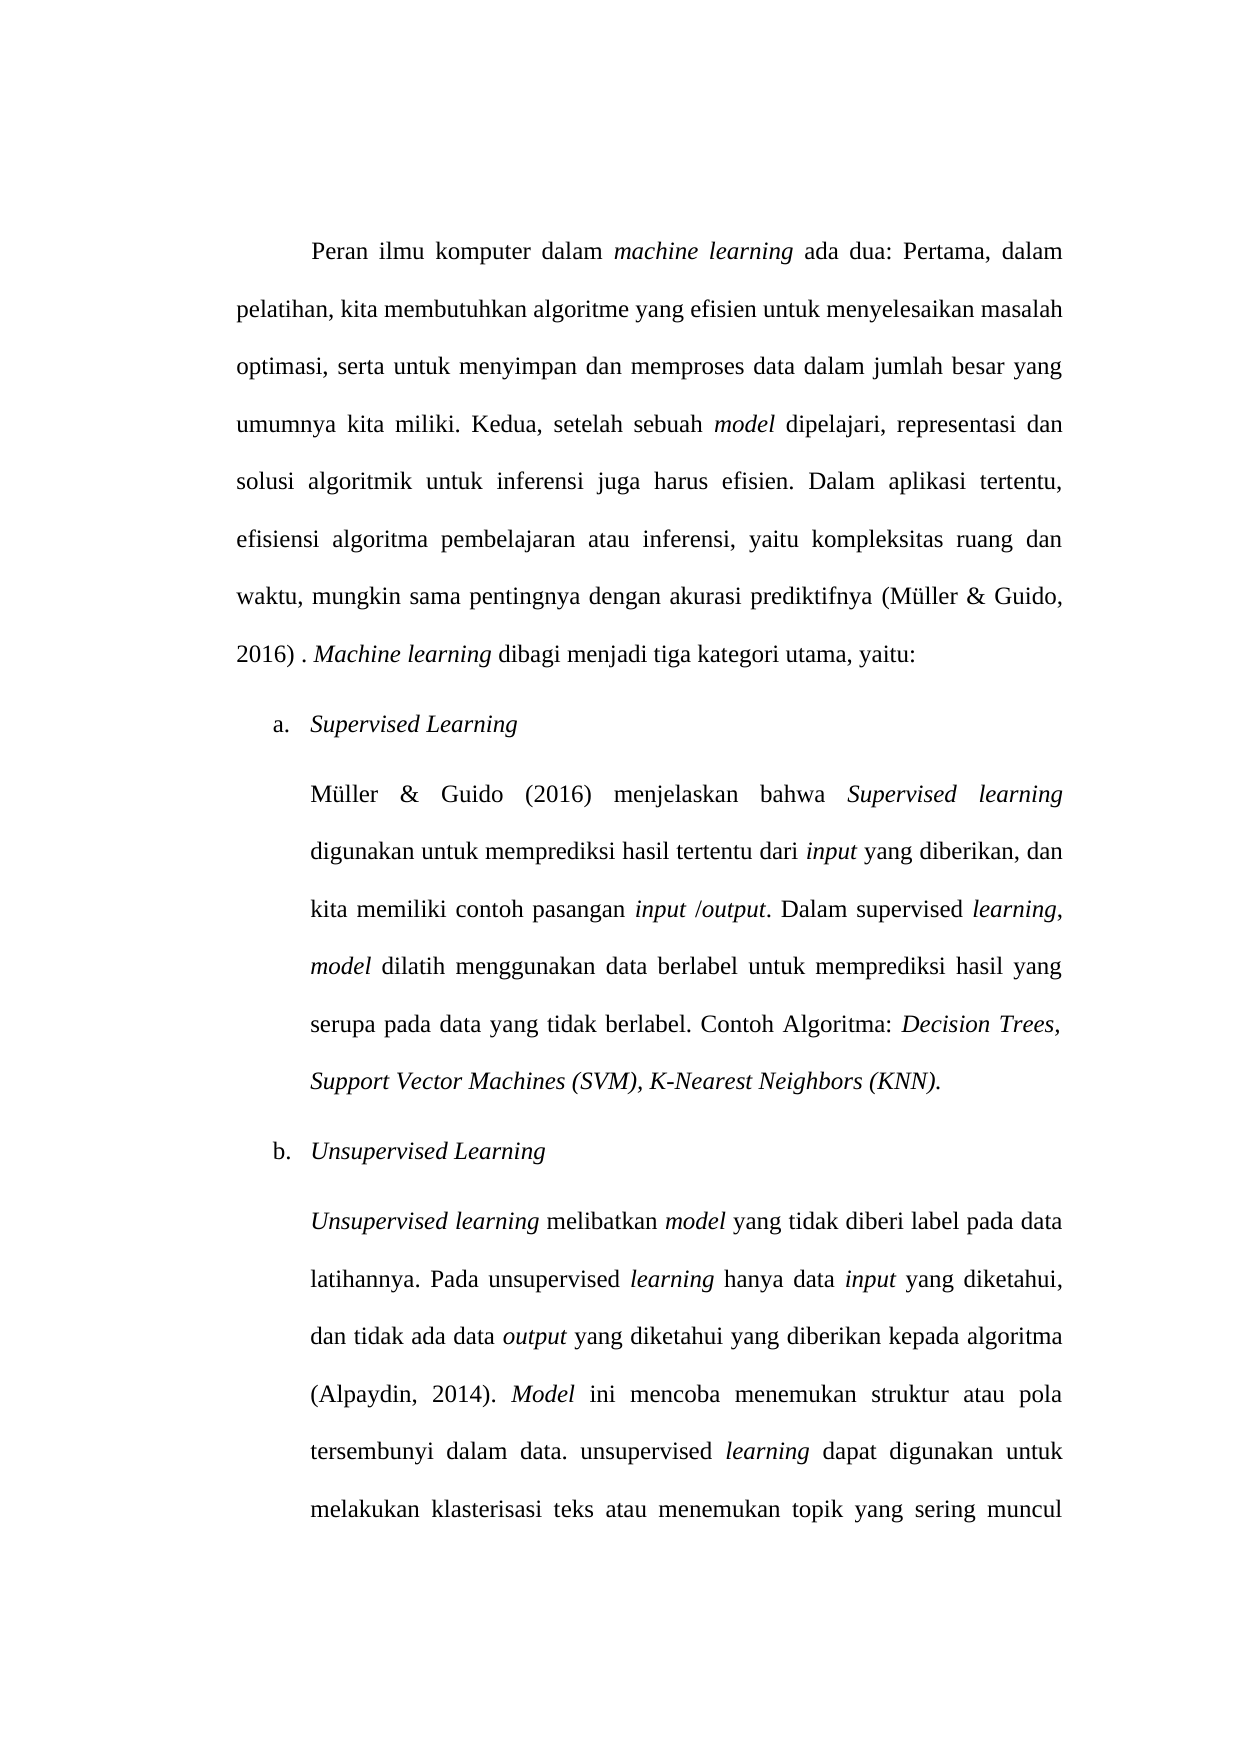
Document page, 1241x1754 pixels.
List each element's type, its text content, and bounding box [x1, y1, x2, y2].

text menjelaskan bahwa Supervised learning digunakan untuk memprediksi hasil tertentu dari input yang diberikan, dan kita memiliki contoh pasangan input /output. Dalam supervised learning, model dilatih menggunakan data berlabel untuk memprediksi hasil yang serupa pada data yang tidak berlabel. Contoh Algoritma: Decision Trees, Support Vector Machines (SVM), K-Nearest Neighbors (KNN). [310, 779, 1063, 1095]
list Supervised Learning [273, 709, 1063, 737]
list Unsupervised Learning [273, 1136, 1063, 1165]
text Peran ilmu komputer dalam machine learning ada dua: Pertama, dalam pelatihan, kita membutuhkan algoritme yang efisien untuk menyelesaikan masalah optimasi, serta untuk menyimpan dan memproses data dalam jumlah besar yang umumnya kita miliki. Kedua, setelah sebuah model dipelajari, representasi dan solusi algoritmik untuk inferensi juga harus efisien. Dalam aplikasi tertentu, efisiensi algoritma pembelajaran atau inferensi, yaitu kompleksitas ruang dan waktu, mungkin sama pentingnya dengan akurasi prediktifnya . Machine learning dibagi menjadi tiga kategori utama, yaitu: [236, 236, 1063, 667]
